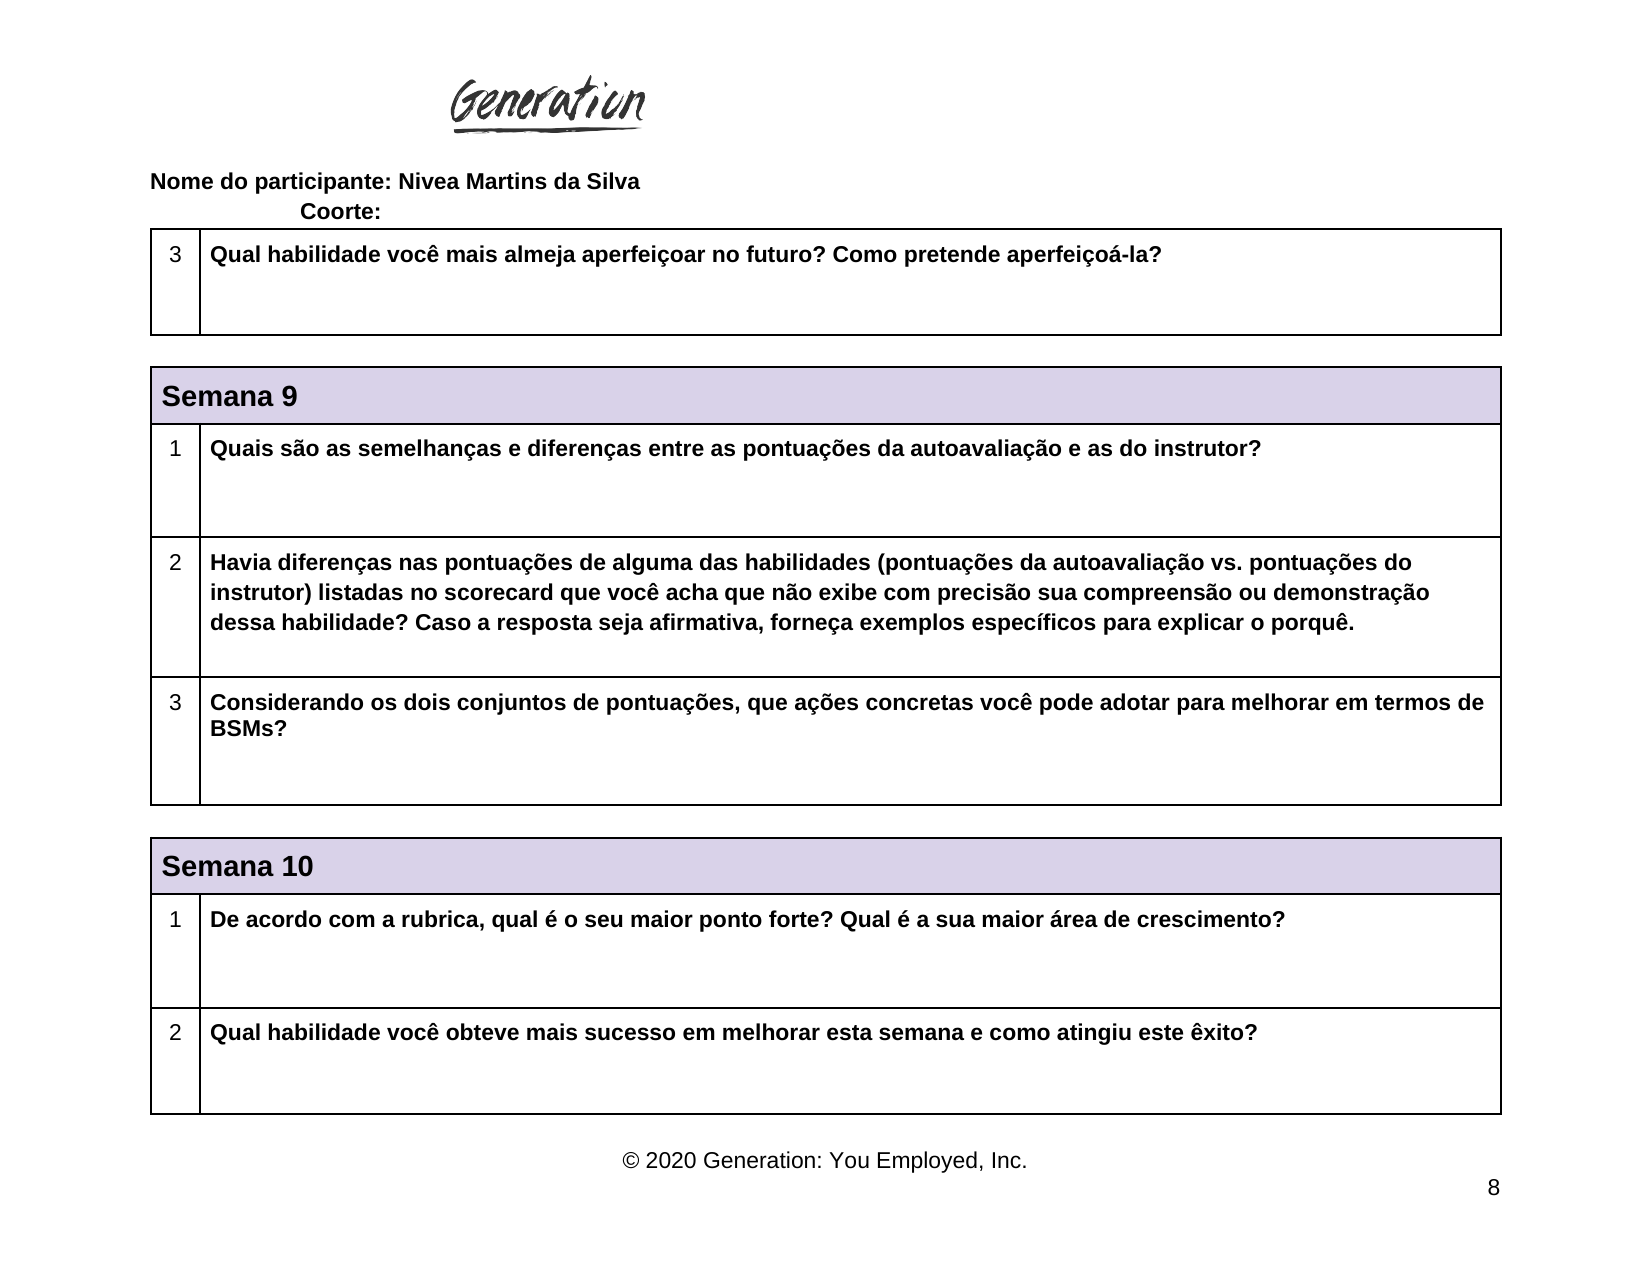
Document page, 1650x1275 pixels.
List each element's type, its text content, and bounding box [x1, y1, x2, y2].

table_cell 3 [152, 678, 199, 804]
table_cell De acordo com a rubrica, qual é o seu maior ponto forte? Qual é a sua maior área de crescimento? [201, 895, 1500, 1007]
table_cell 2 [152, 1009, 199, 1112]
table_cell 2 [152, 538, 199, 676]
table_header Semana 9 [152, 368, 1500, 423]
table_cell Havia diferenças nas pontuações de alguma das habilidades (pontuações da autoavaliação vs. pontuações do instrutor) listadas no scorecard que você acha que não exibe com precisão sua compreensão ou demonstração dessa habilidade? Caso a resposta seja afirmativa, forneça exemplos específicos para explicar o porquê. [201, 538, 1500, 676]
table_cell Qual habilidade você mais almeja aperfeiçoar no futuro? Como pretende aperfeiçoá-la? [201, 230, 1500, 334]
table_cell 3 [152, 230, 199, 334]
table_cell 1 [152, 895, 199, 1007]
table_cell 1 [152, 425, 199, 536]
table_cell Qual habilidade você obteve mais sucesso em melhorar esta semana e como atingiu este êxito? [201, 1009, 1500, 1112]
table_cell Considerando os dois conjuntos de pontuações, que ações concretas você pode adotar para melhorar em termos de BSMs? [201, 678, 1500, 804]
table_header Semana 10 [152, 839, 1500, 893]
table_cell Quais são as semelhanças e diferenças entre as pontuações da autoavaliação e as do instrutor? [201, 425, 1500, 536]
picture [450, 75, 646, 134]
